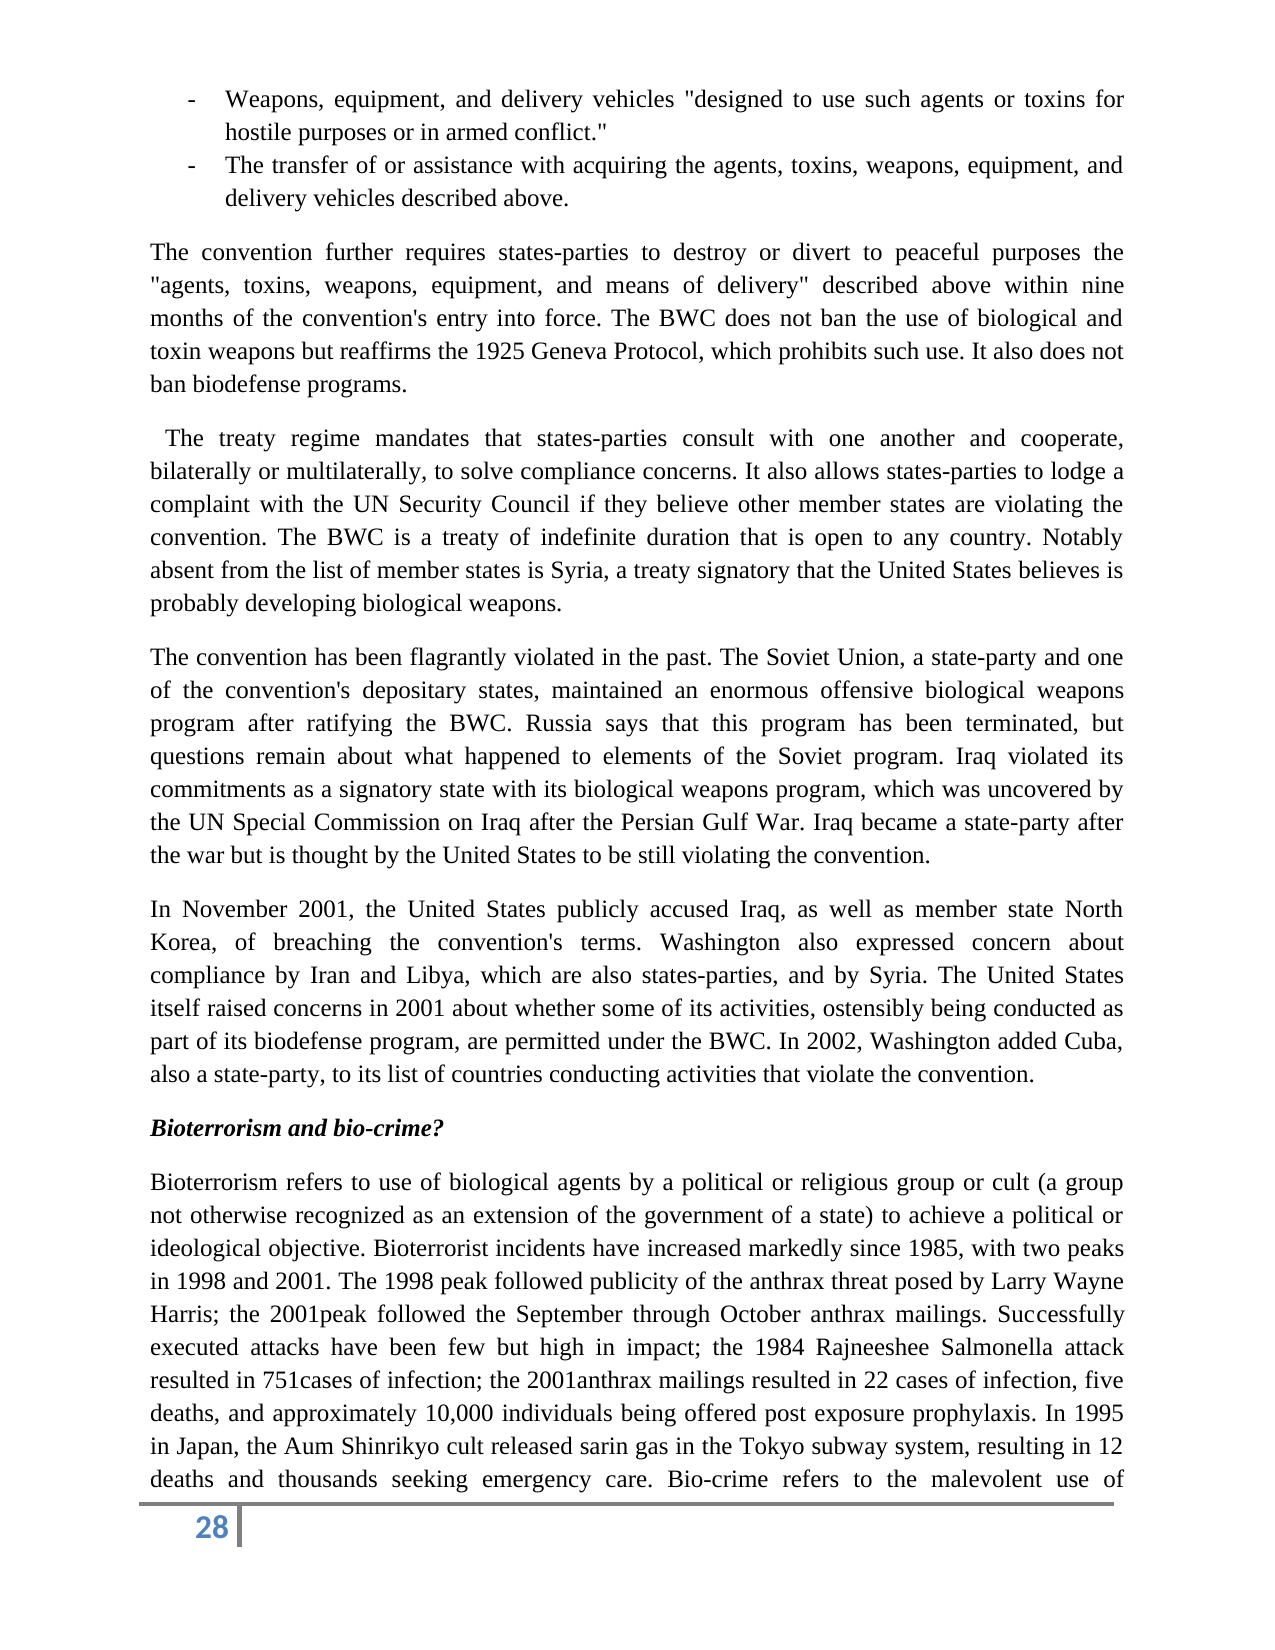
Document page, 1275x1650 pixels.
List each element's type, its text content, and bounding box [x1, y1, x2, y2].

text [150, 1167, 1125, 1493]
text The treaty regime mandates that states-parties consult with one another and cooperate, bilaterally or multilaterally, to solve compliance concerns. It also allows states-parties to lodge a complaint with the UN Security Council if they believe other member states are violating the convention. The BWC is a treaty of indefinite duration that is open to any country. Notably absent from the list of member states is Syria, a treaty signatory that the United States believes is probably developing biological weapons. [150, 423, 1125, 617]
text The convention has been flagrantly violated in the past. The Soviet Union, a state-party and one of the convention's depositary states, maintained an enormous offensive biological weapons program after ratifying the BWC. Russia says that this program has been terminated, but questions remain about what happened to elements of the Soviet program. Iraq violated its commitments as a signatory state with its biological weapons program, which was uncovered by the UN Special Commission on Iraq after the Persian Gulf War. Iraq became a state-party after the war but is thought by the United States to be still violating the convention. [150, 642, 1125, 869]
list Weapons, equipment, and delivery vehicles "designed to use such agents or toxins for hostile purposes or in armed conflict." [187, 84, 1125, 146]
text Bioterrorism and bio-crime? [150, 1113, 1125, 1142]
list The transfer of or assistance with acquiring the agents, toxins, weapons, equipment, and delivery vehicles described above. [187, 150, 1125, 212]
text The convention further requires states-parties to destroy or divert to peaceful purposes the "agents, toxins, weapons, equipment, and means of delivery" described above within nine months of the convention's entry into force. The BWC does not ban the use of biological and toxin weapons but reaffirms the 1925 Geneva Protocol, which prohibits such use. It also does not ban biodefense programs. [150, 237, 1125, 398]
text In November 2001, the United States publicly accused Iraq, as well as member state North Korea, of breaching the convention's terms. Washington also expressed concern about compliance by Iran and Libya, which are also states-parties, and by Syria. The United States itself raised concerns in 2001 about whether some of its activities, ostensibly being conducted as part of its biodefense program, are permitted under the BWC. In 2002, Washington added Cuba, also a state-party, to its list of countries conducting activities that violate the convention. [150, 894, 1125, 1088]
